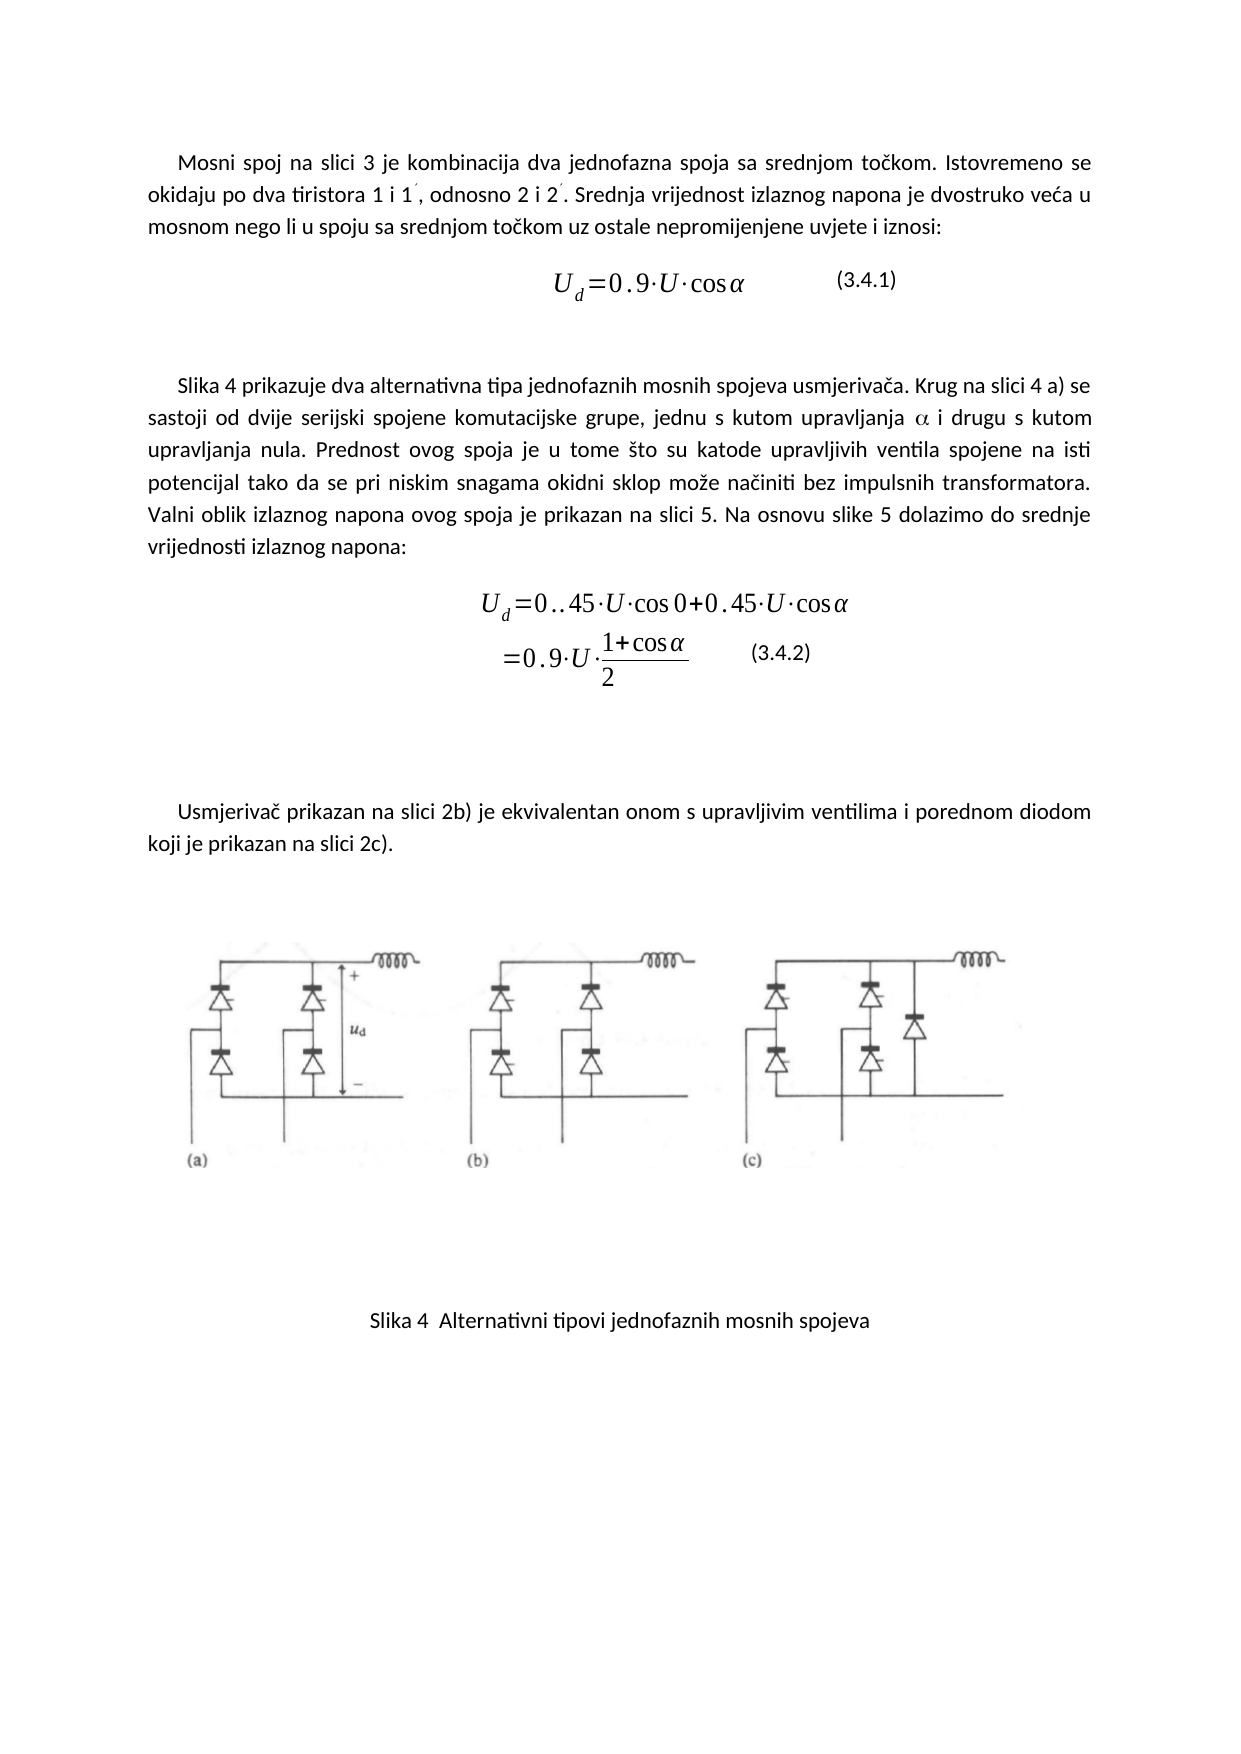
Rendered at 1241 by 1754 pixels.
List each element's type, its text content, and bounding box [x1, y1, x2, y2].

picture [177, 942, 1025, 1168]
text (3.4.2) [148, 638, 1093, 666]
text Usmjerivač prikazan na slici 2b) je ekvivalentan onom s upravljivim ventilima i porednom diodom koji je prikazan na slici 2c). [148, 797, 1093, 857]
text Slika 4 prikazuje dva alternativna tipa jednofaznih mosnih spojeva usmjerivača. Krug na slici 4 a) se sastoji od dvije serijski spojene komutacijske grupe, jednu s kutom upravljanja i drugu s kutom upravljanja nula. Prednost ovog spoja je u tome što su katode upravljivih ventila spojene na isti potencijal tako da se pri niskim snagama okidni sklop može načiniti bez impulsnih transformatora. Valni oblik izlaznog napona ovog spoja je prikazan na slici 5. Na osnovu slike 5 dolazimo do srednje vrijednosti izlaznog napona: [148, 371, 1093, 560]
text (3.4.1) [148, 265, 1093, 293]
text Mosni spoj na slici 3 je kombinacija dva jednofazna spoja sa srednjom točkom. Istovremeno se okidaju po dva tiristora 1 i 1, odnosno 2 i 2. Srednja vrijednost izlaznog napona je dvostruko veća u mosnom nego li u spoju sa srednjom točkom uz ostale nepromijenjene uvjete i iznosi: [148, 148, 1093, 240]
text Slika 4 Alternativni tipovi jednofaznih mosnih spojeva [148, 1306, 1093, 1334]
